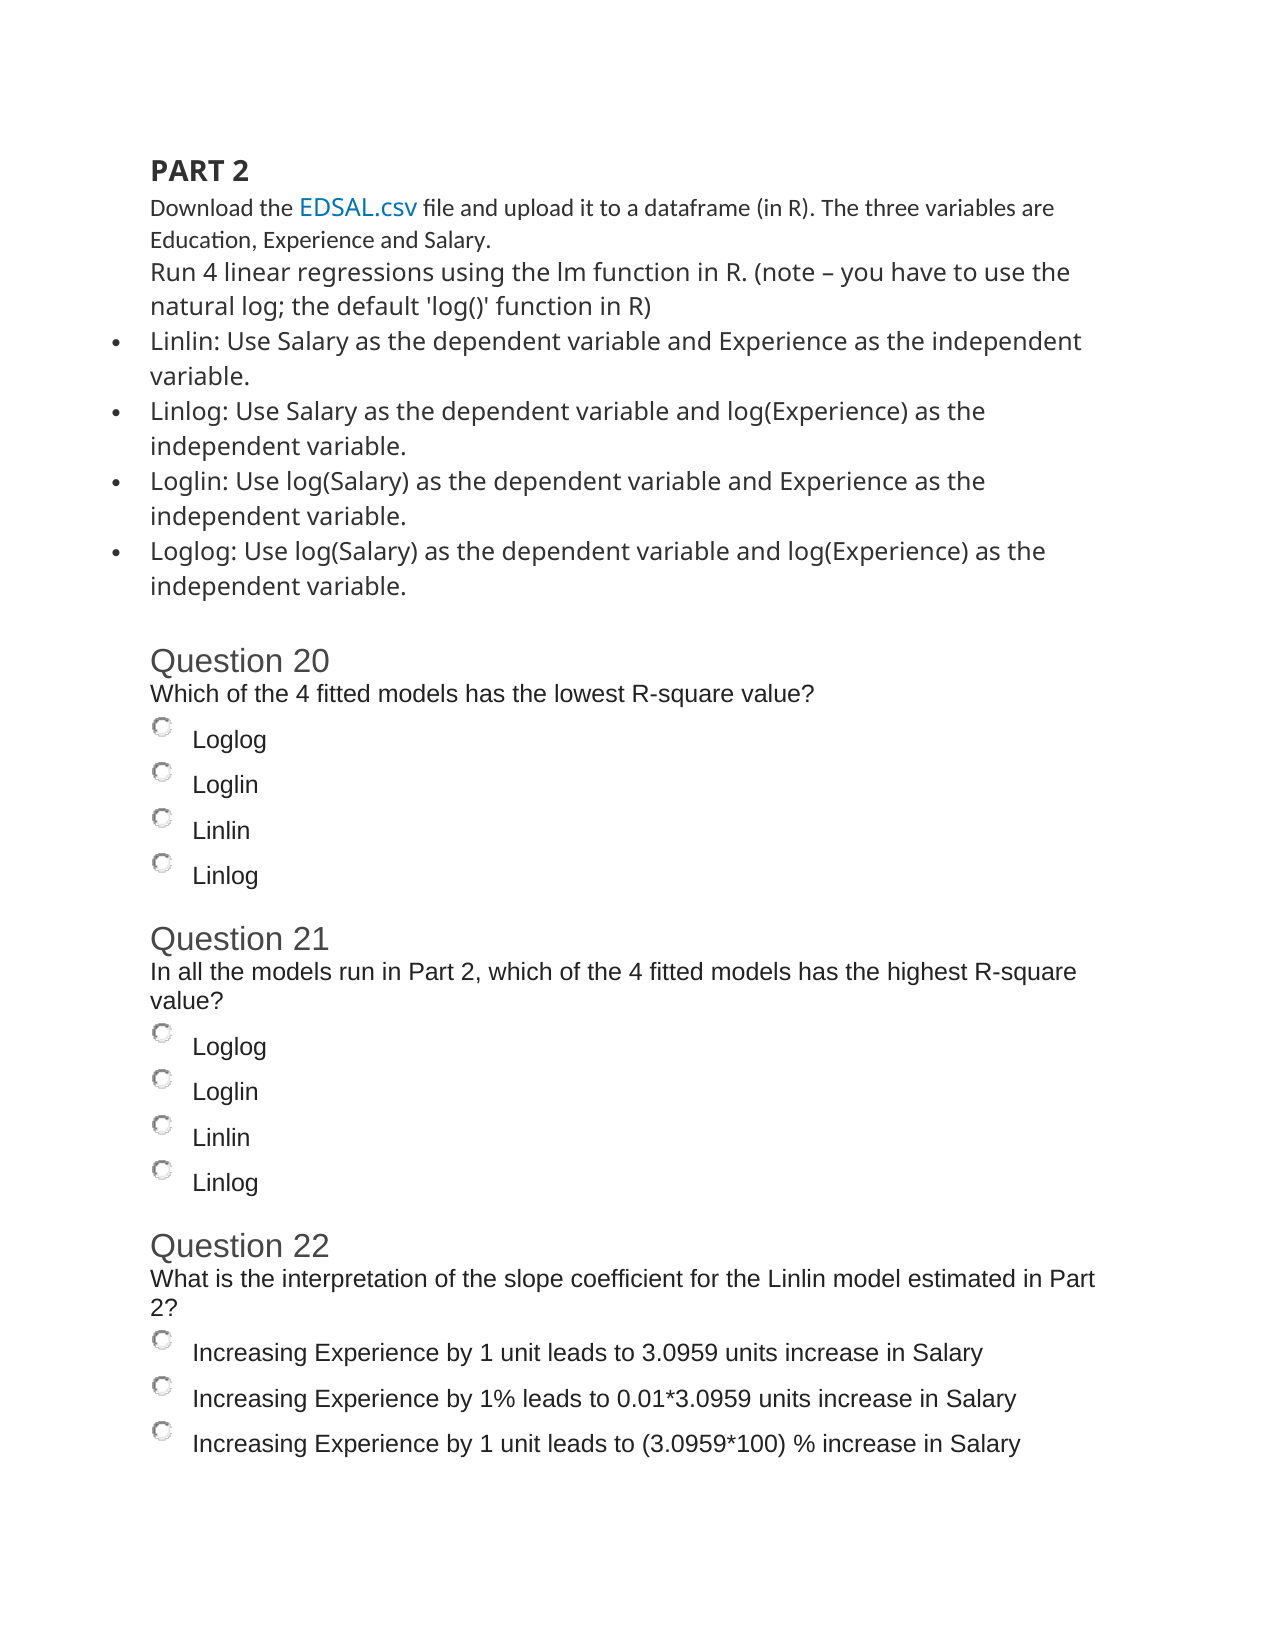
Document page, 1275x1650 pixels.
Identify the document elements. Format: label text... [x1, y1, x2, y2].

text Loglin [150, 753, 1125, 799]
text Which of the 4 fitted models has the lowest R-square value? [150, 679, 1125, 708]
text Question 21 [150, 919, 1125, 957]
list Linlog: Use Salary as the dependent variable and log(Experience) as the independent variable. [112, 392, 1125, 462]
text Loglin [150, 1060, 1125, 1106]
list Loglog: Use log(Salary) as the dependent variable and log(Experience) as the independent variable. [112, 532, 1125, 602]
text Loglog [150, 708, 1125, 753]
list Linlin: Use Salary as the dependent variable and Experience as the independent variable. [112, 322, 1125, 392]
text Linlin [150, 1106, 1125, 1151]
text What is the interpretation of the slope coefficient for the Linlin model estimated in Part 2? [150, 1264, 1125, 1322]
text Increasing Experience by 1 unit leads to 3.0959 units increase in Salary [150, 1322, 1125, 1367]
text Download the EDSAL.csv file and upload it to a dataframe (in R). The three variables are Education, Experience and Salary. [150, 190, 1125, 254]
text Loglog [150, 1015, 1125, 1060]
text Question 20 [150, 641, 1125, 679]
text PART 2 [150, 150, 1125, 190]
text Linlog [150, 844, 1125, 890]
text Run 4 linear regressions using the lm function in R. (note – you have to use the natural log; the default 'log()' function in R) [150, 254, 1125, 322]
text Linlin [150, 799, 1125, 844]
text Linlog [150, 1151, 1125, 1197]
text Question 22 [150, 1226, 1125, 1264]
text Increasing Experience by 1 unit leads to (3.0959*100) % increase in Salary [150, 1413, 1125, 1458]
text In all the models run in Part 2, which of the 4 fitted models has the highest R-square value? [150, 957, 1125, 1015]
text Increasing Experience by 1% leads to 0.01*3.0959 units increase in Salary [150, 1367, 1125, 1413]
list Loglin: Use log(Salary) as the dependent variable and Experience as the independent variable. [112, 462, 1125, 532]
